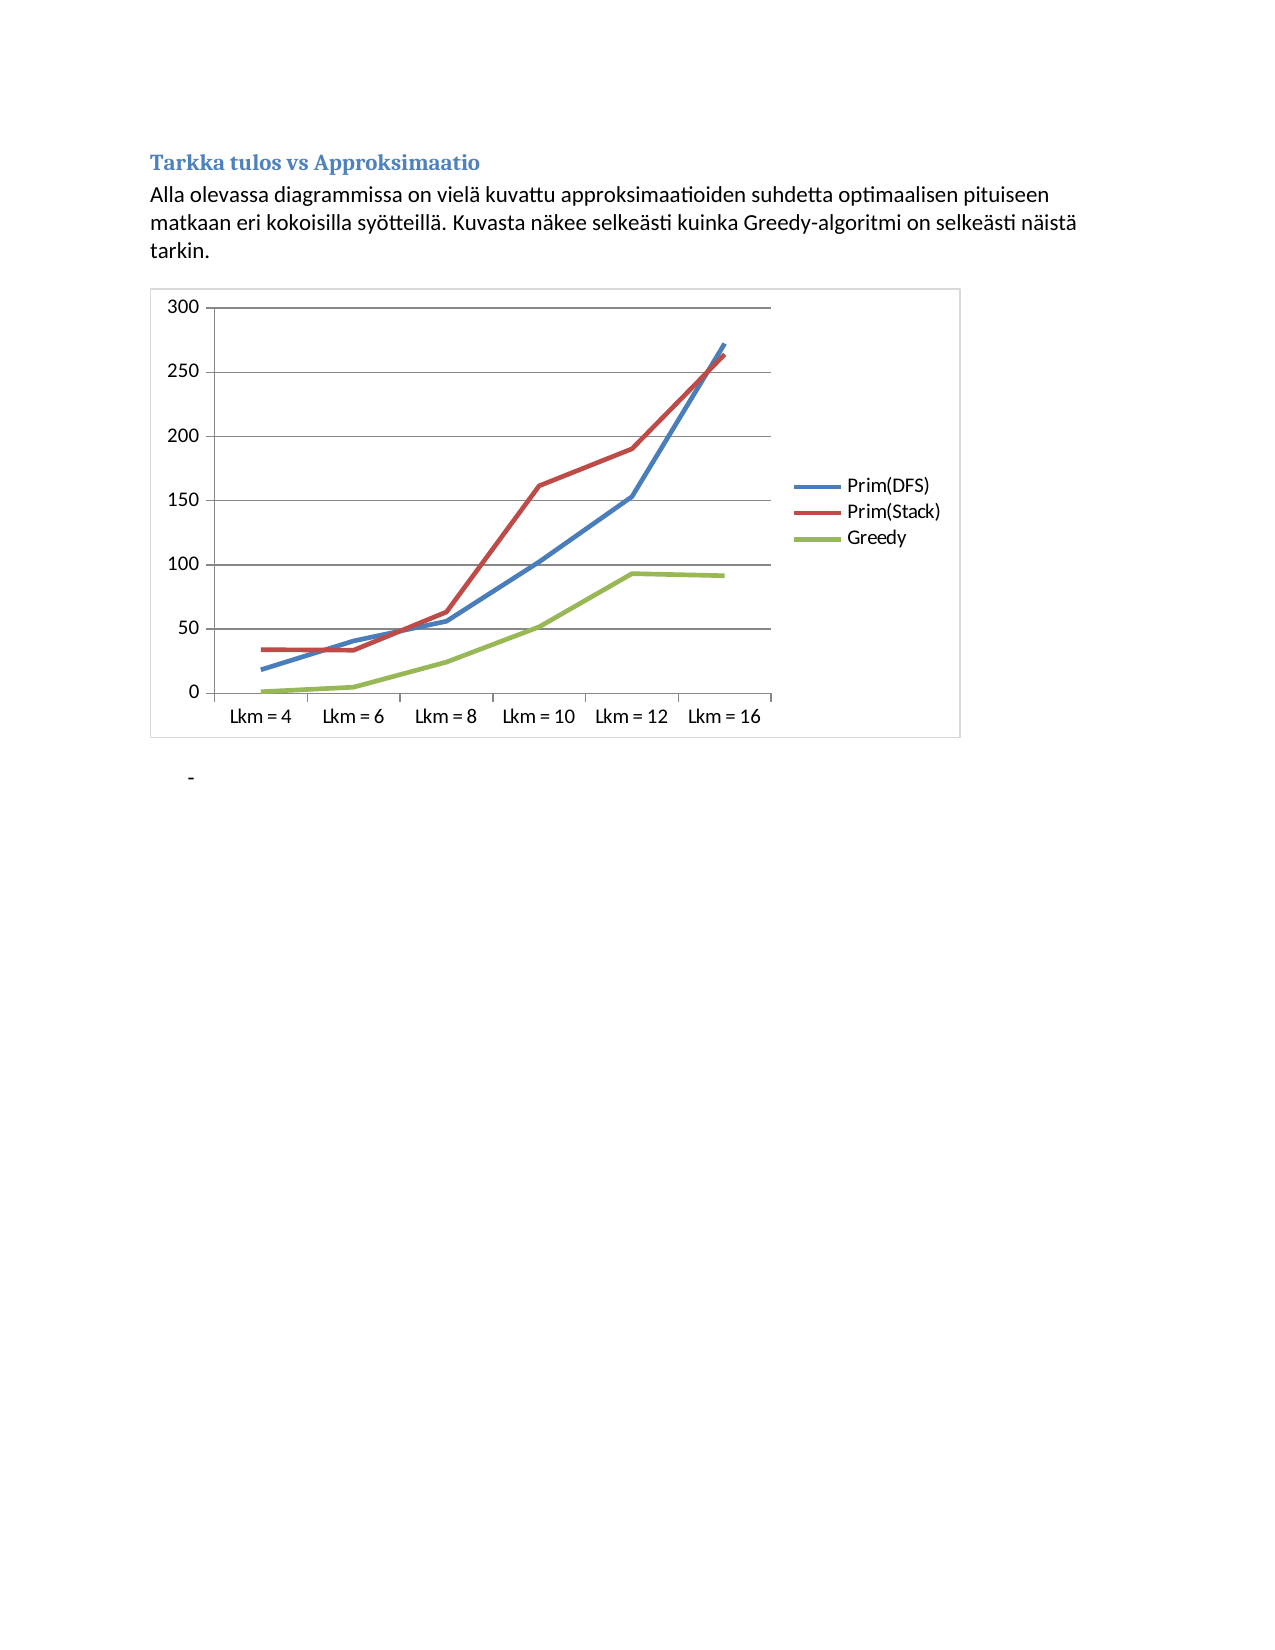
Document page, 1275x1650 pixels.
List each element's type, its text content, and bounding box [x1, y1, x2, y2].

text Alla olevassa diagrammissa on vielä kuvattu approksimaatioiden suhdetta optimaalisen pituiseen matkaan eri kokoisilla syötteillä. Kuvasta näkee selkeästi kuinka Greedy-algoritmi on selkeästi näistä tarkin. [150, 180, 1125, 264]
subtitle Tarkka tulos vs Approksimaatio [150, 150, 1125, 176]
